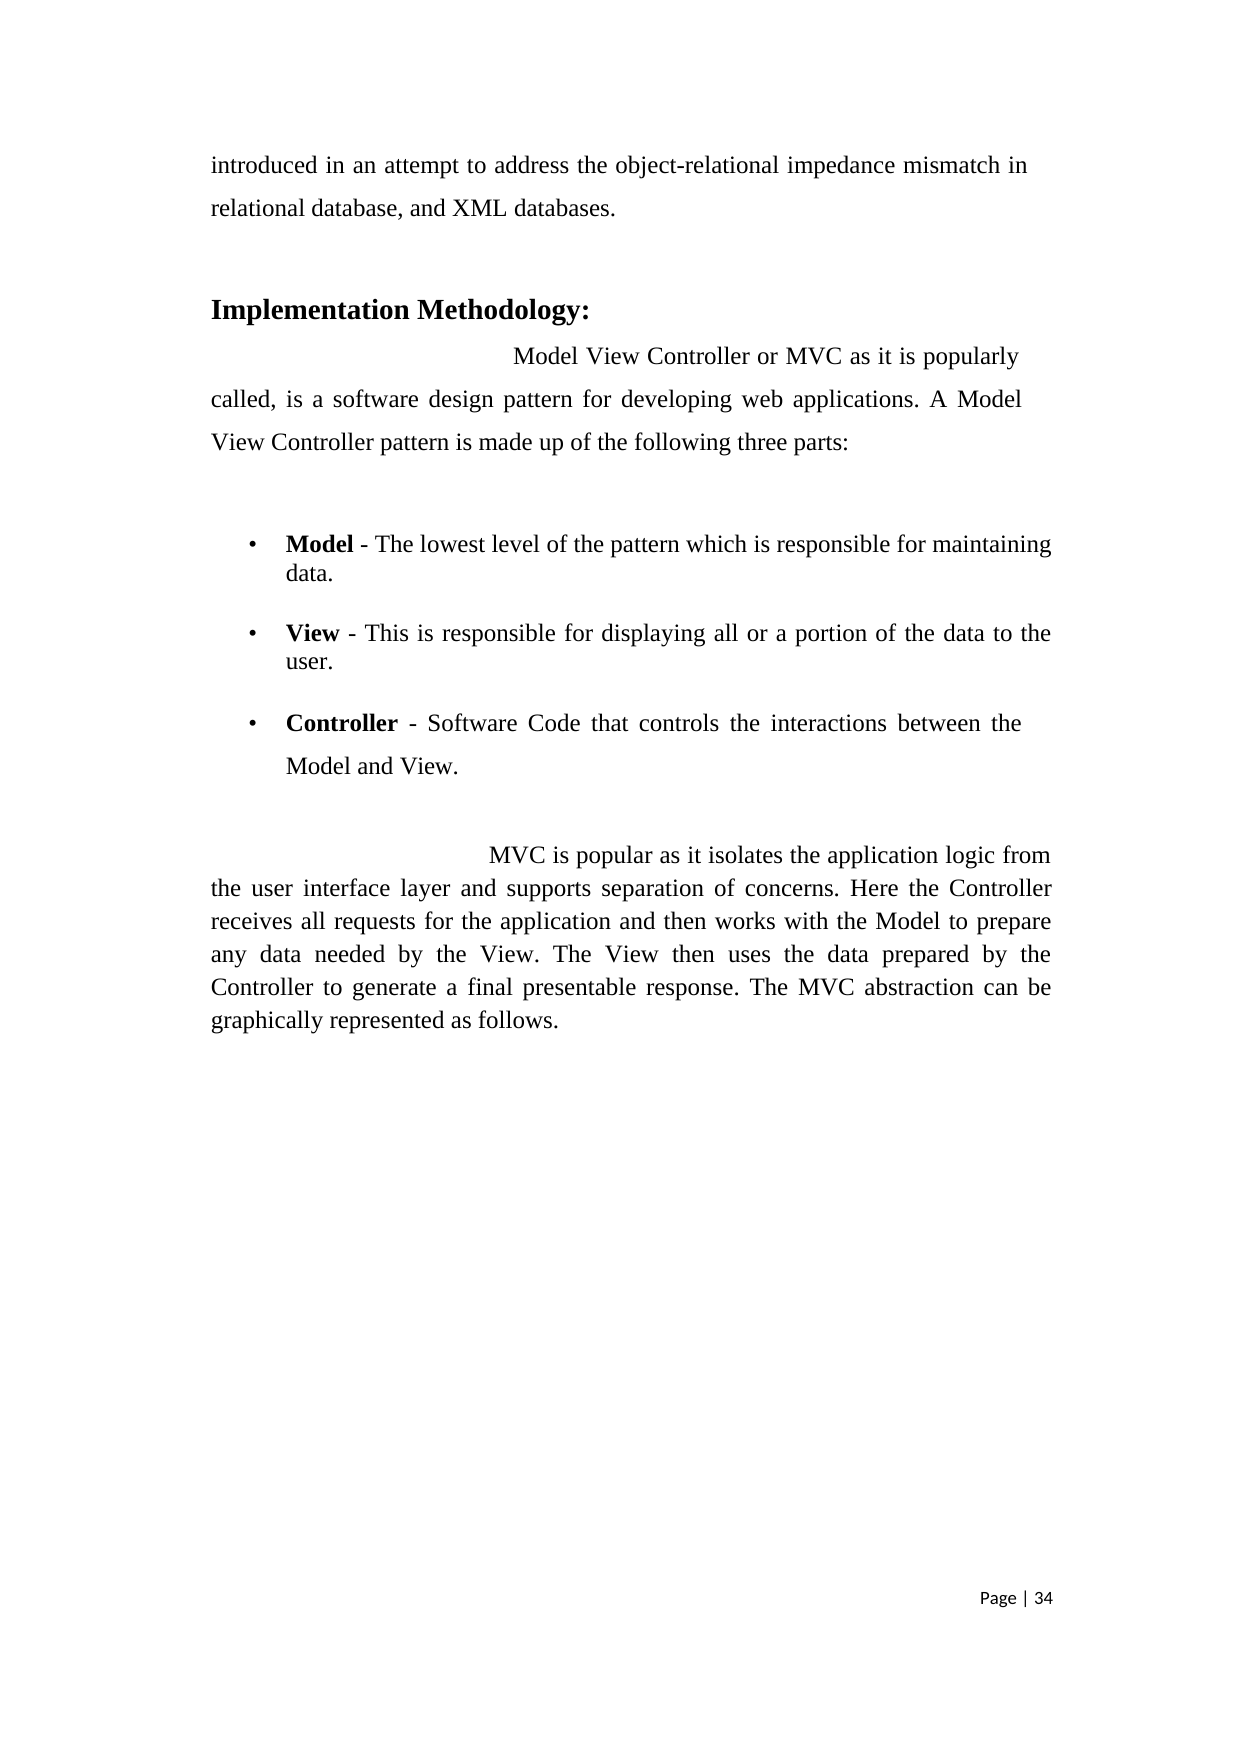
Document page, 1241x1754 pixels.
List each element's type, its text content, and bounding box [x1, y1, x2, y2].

text Implementation Methodology: [211, 292, 1053, 325]
list View - This is responsible for displaying all or a portion of the data to the user. [248, 618, 1053, 675]
text Model View Controller or MVC as it is popularly called, is a software design pattern for developing web applications. A Model View Controller pattern is made up of the following three parts: [211, 341, 1023, 456]
text MVC is popular as it isolates the application logic from the user interface layer and supports separation of concerns. Here the Controller receives all requests for the application and then works with the Model to prepare any data needed by the View. The View then uses the data prepared by the Controller to generate a final presentable response. The MVC abstraction can be graphically represented as follows. [211, 840, 1053, 1034]
list Model - The lowest level of the pattern which is responsible for maintaining data. [248, 529, 1053, 587]
list Controller - Software Code that controls the interactions between the Model and View. [248, 708, 1023, 780]
